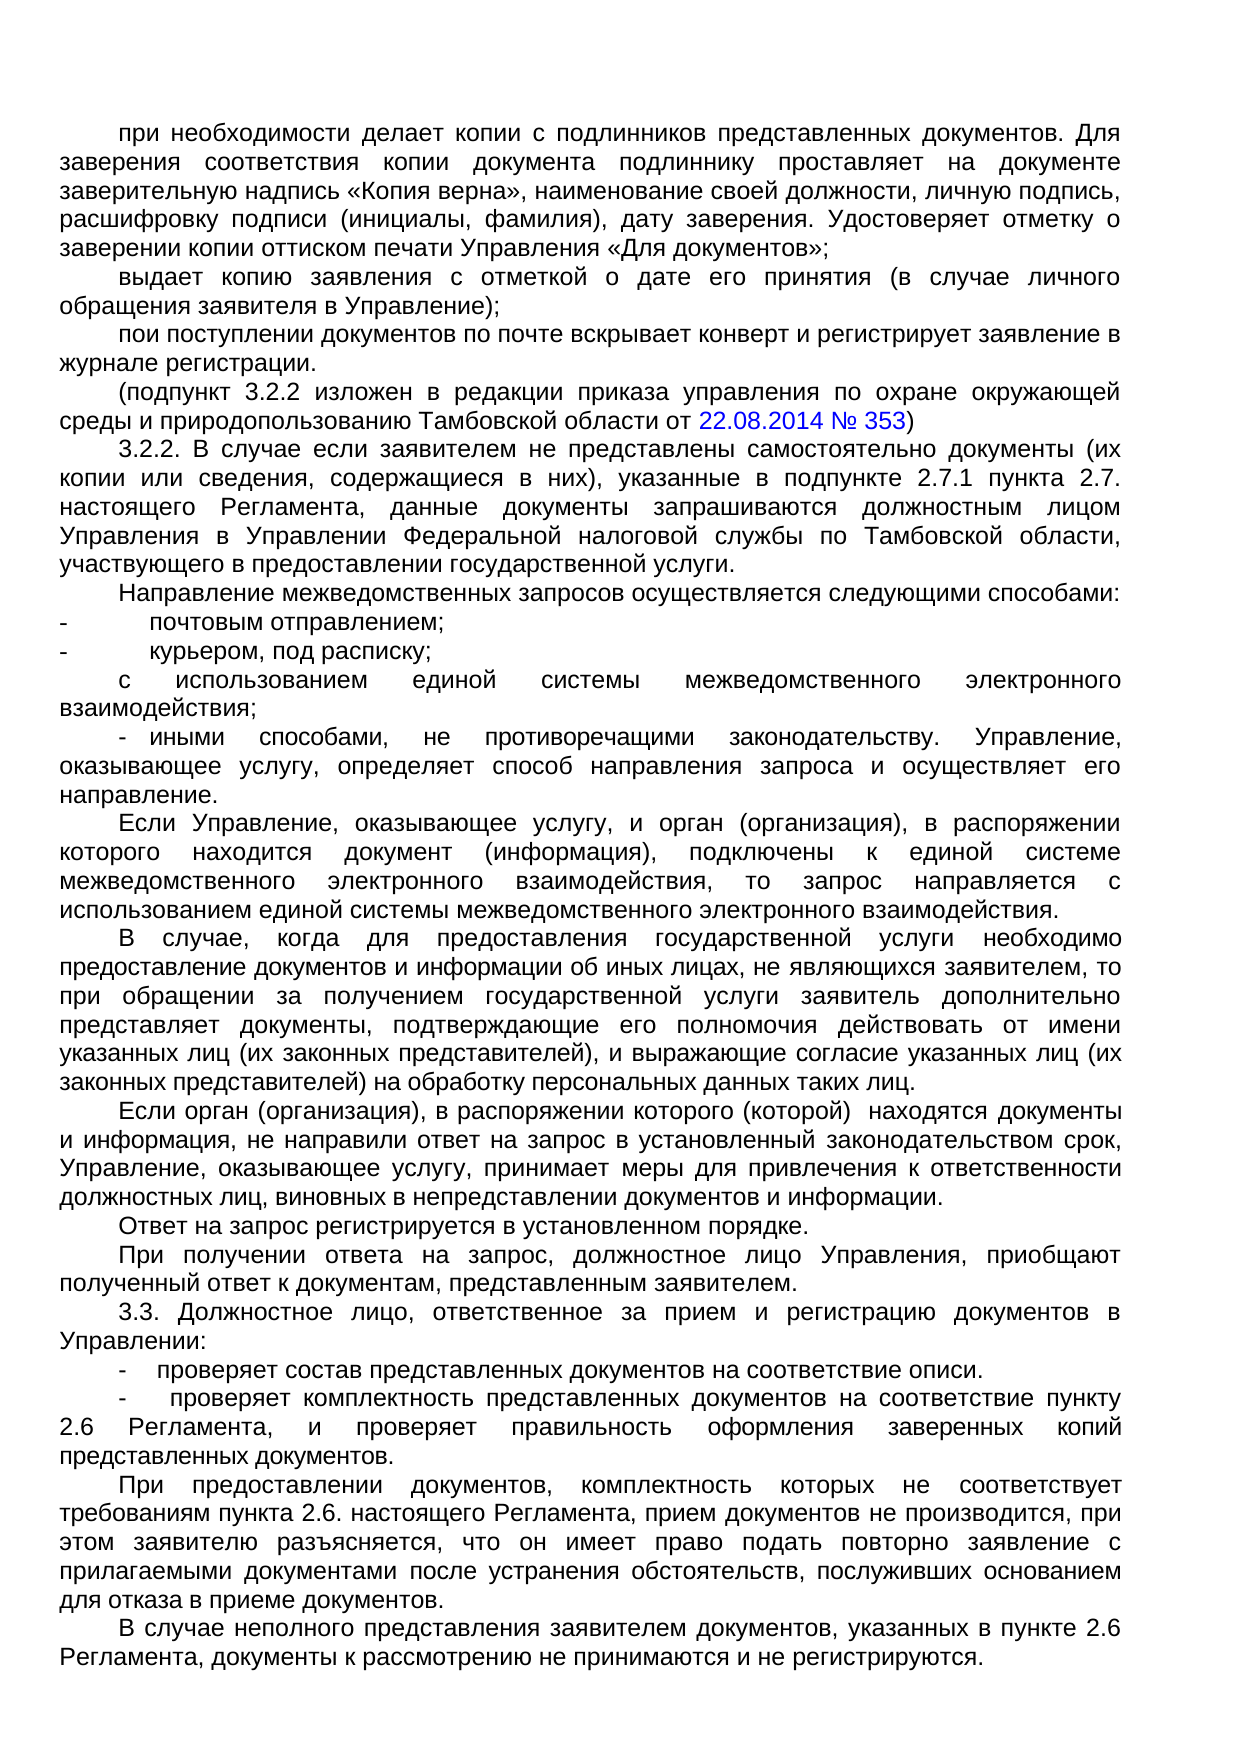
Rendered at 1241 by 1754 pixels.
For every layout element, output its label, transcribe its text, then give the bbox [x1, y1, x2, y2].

text При предоставлении документов, комплектность которых не соответствует требованиям пункта 2.6. настоящего Регламента, прием документов не производится, при этом заявителю разъясняется, что он имеет право подать повторно заявление с прилагаемыми документами после устранения обстоятельств, послуживших основанием для отказа в приеме документов. [59, 1469, 1122, 1613]
text При получении ответа на запрос, должностное лицо Управления, приобщают полученный ответ к документам, представленным заявителем. [59, 1239, 1122, 1297]
text (подпункт 3.2.2 изложен в редакции приказа управления по охране окружающей среды и природопользованию Тамбовской области от 22.08.2014 № 353) [59, 377, 1122, 434]
text Если Управление, оказывающее услугу, и орган (организация), в распоряжении которого находится документ (информация), подключены к единой системе межведомственного электронного взаимодействия, то запрос направляется с использованием единой системы межведомственного электронного взаимодействия. [59, 808, 1122, 923]
text Если орган (организация), в распоряжении которого (которой) находятся документы и информация, не направили ответ на запрос в установленный законодательством срок, Управление, оказывающее услугу, принимает меры для привлечения к ответственности должностных лиц, виновных в непредставлении документов и информации. [59, 1096, 1122, 1211]
text - проверяет состав представленных документов на соответствие описи. [59, 1354, 1122, 1383]
text Ответ на запрос регистрируется в установленном порядке. [59, 1211, 1122, 1239]
text выдает копию заявления с отметкой о дате его принятия (в случае личного обращения заявителя в Управление); [59, 262, 1122, 319]
list курьером, под расписку; [59, 636, 1122, 664]
text 3.2.2. В случае если заявителем не представлены самостоятельно документы (их копии или сведения, содержащиеся в них), указанные в подпункте 2.7.1 пункта 2.7. настоящего Регламента, данные документы запрашиваются должностным лицом Управления в Управлении Федеральной налоговой службы по Тамбовской области, участвующего в предоставлении государственной услуги. [59, 434, 1122, 578]
text В случае неполного представления заявителем документов, указанных в пункте 2.6 Регламента, документы к рассмотрению не принимаются и не регистрируются. [59, 1613, 1122, 1671]
text при необходимости делает копии с подлинников представленных документов. Для заверения соответствия копии документа подлиннику проставляет на документе заверительную надпись «Копия верна», наименование своей должности, личную подпись, расшифровку подписи (инициалы, фамилия), дату заверения. Удостоверяет отметку о заверении копии оттиском печати Управления «Для документов»; [59, 118, 1122, 262]
text 3.3. Должностное лицо, ответственное за прием и регистрацию документов в Управлении: [59, 1297, 1122, 1354]
text с использованием единой системы межведомственного электронного взаимодействия; [59, 664, 1122, 722]
text Направление межведомственных запросов осуществляется следующими способами: [59, 578, 1122, 607]
text - иными способами, не противоречащими законодательству. Управление, оказывающее услугу, определяет способ направления запроса и осуществляет его направление. [59, 722, 1122, 808]
text В случае, когда для предоставления государственной услуги необходимо предоставление документов и информации об иных лицах, не являющихся заявителем, то при обращении за получением государственной услуги заявитель дополнительно представляет документы, подтверждающие его полномочия действовать от имени указанных лиц (их законных представителей), и выражающие согласие указанных лиц (их законных представителей) на обработку персональных данных таких лиц. [59, 923, 1122, 1096]
text пои поступлении документов по почте вскрывает конверт и регистрирует заявление в журнале регистрации. [59, 319, 1122, 377]
list почтовым отправлением; [59, 607, 1122, 636]
text - проверяет комплектность представленных документов на соответствие пункту 2.6 Регламента, и проверяет правильность оформления заверенных копий представленных документов. [59, 1383, 1122, 1469]
